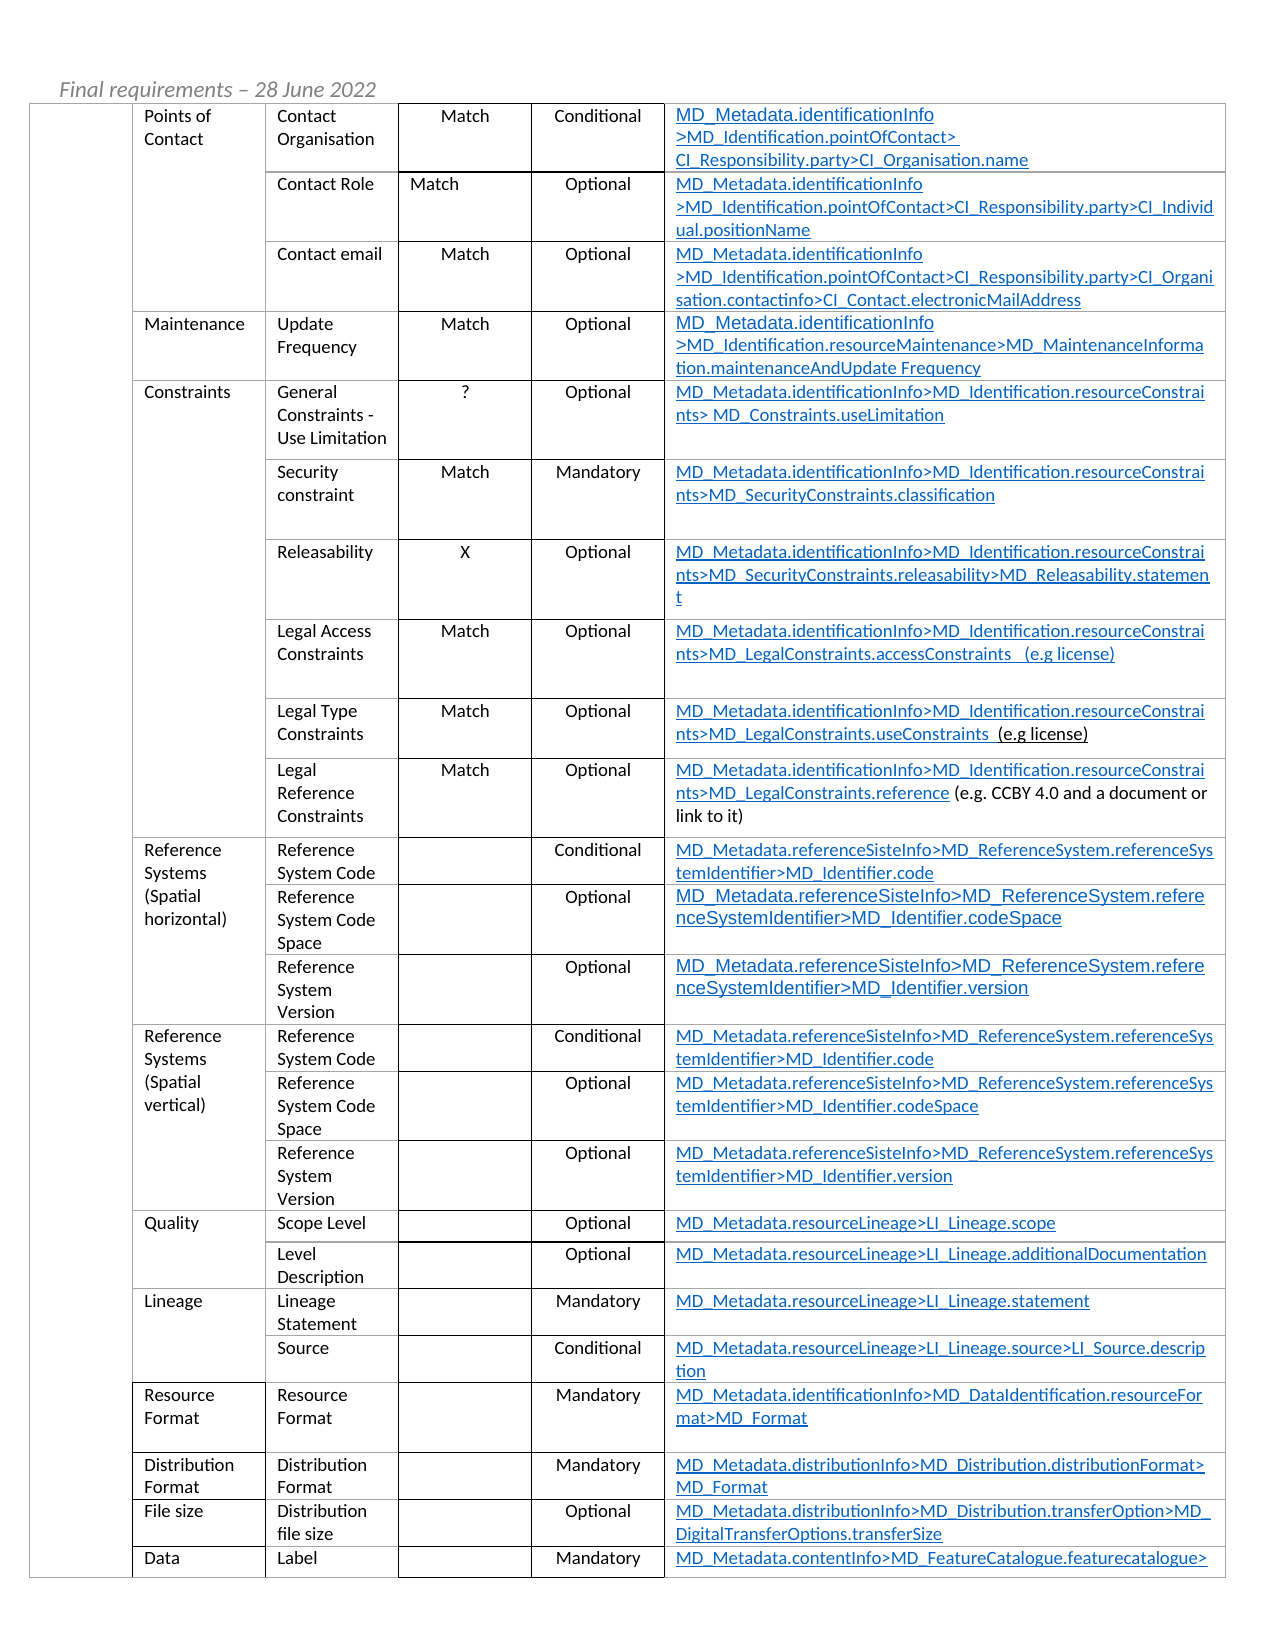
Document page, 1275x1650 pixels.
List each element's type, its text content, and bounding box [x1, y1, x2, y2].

table_cell MD_Metadata.resourceLineage>LI_Lineage.additionalDocumentation [665, 1243, 1225, 1288]
table_cell MD_Metadata.identificationInfo>MD_Identification.resourceConstraints>MD_LegalConstraints.useConstraints (e.g license) [665, 699, 1225, 757]
table_cell Mandatory [532, 1289, 664, 1335]
table_cell Reference Systems (Spatial horizontal) [133, 838, 265, 1024]
table_cell Distribution Format [133, 1453, 265, 1499]
table_cell MD_Metadata.identificationInfo>MD_Identification.pointOfContact>CI_Responsibility.party>CI_Individual.positionName [665, 173, 1225, 241]
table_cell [665, 1547, 1225, 1577]
table_cell Source [266, 1336, 398, 1382]
table_cell MD_Metadata.resourceLineage>LI_Lineage.scope [665, 1211, 1225, 1241]
table_cell Reference System Version [266, 1141, 398, 1210]
table_cell Match [399, 759, 531, 837]
table_cell ? [399, 381, 531, 459]
table_cell Optional [532, 1141, 664, 1210]
table_cell General Constraints - Use Limitation [266, 381, 398, 459]
table_cell MD_Metadata.identificationInfo>MD_Identification.resourceConstraints>MD_SecurityConstraints.releasability>MD_Releasability.statement [665, 540, 1225, 618]
table_cell Legal Type Constraints [266, 699, 398, 757]
table_cell MD_Metadata.identificationInfo>MD_Identification.resourceConstraints>MD_LegalConstraints.reference (e.g. CCBY 4.0 and a document or link to it) [665, 759, 1225, 837]
table_cell Contact Organisation [266, 104, 398, 171]
table_cell Match [399, 460, 531, 539]
table_cell MD_Metadata.identificationInfo>MD_Identification.resourceConstraints>MD_LegalConstraints.accessConstraints (e.g license) [665, 620, 1225, 698]
table_cell Optional [532, 620, 664, 698]
table_cell Reference Systems (Spatial vertical) [133, 1025, 265, 1210]
table_cell [399, 885, 531, 954]
table_cell [399, 1453, 531, 1499]
table_cell MD_Metadata.resourceLineage>LI_Lineage.statement [665, 1289, 1225, 1335]
table_cell MD_Metadata.distributionInfo>MD_Distribution.distributionFormat>MD_Format [665, 1453, 1225, 1499]
table_cell MD_Metadata.identificationInfo>MD_Identification.resourceConstraints>MD_SecurityConstraints.classification [665, 460, 1225, 539]
table_cell Level Description [266, 1243, 398, 1288]
table_cell Match [399, 312, 531, 379]
table_cell MD_Metadata.referenceSisteInfo>MD_ReferenceSystem.referenceSystemIdentifier>MD_Identifier.code [665, 838, 1225, 884]
table_cell Conditional [532, 1025, 664, 1071]
table_cell Lineage [133, 1289, 265, 1382]
table_cell Releasability [266, 540, 398, 618]
table_cell Optional [532, 540, 664, 618]
table_cell [399, 1383, 531, 1452]
table_cell Legal Reference Constraints [266, 759, 398, 837]
table_cell MD_Metadata.referenceSisteInfo>MD_ReferenceSystem.referenceSystemIdentifier>MD_Identifier.version [665, 1141, 1225, 1210]
table_cell Mandatory [532, 1383, 664, 1452]
table_cell MD_Metadata.identificationInfo>MD_Identification.pointOfContact>CI_Responsibility.party>CI_Organisation.contactinfo>CI_Contact.electronicMailAddress [665, 242, 1225, 311]
table_cell Label [266, 1547, 398, 1577]
table_cell Scope Level [266, 1211, 398, 1241]
table_cell Match [399, 104, 531, 171]
table_cell Optional [532, 381, 664, 459]
table_cell [399, 1072, 531, 1140]
table_cell Match [399, 699, 531, 757]
table_cell Points of Contact [133, 104, 265, 311]
table_cell Match [399, 173, 531, 241]
table_cell Constraints [133, 381, 265, 837]
table_cell [399, 1211, 531, 1241]
table_cell [399, 1243, 531, 1288]
table_cell [399, 1547, 531, 1577]
table_cell Contact email [266, 242, 398, 311]
table_cell Conditional [532, 104, 664, 171]
table_cell Legal Access Constraints [266, 620, 398, 698]
table_cell MD_Metadata.resourceLineage>LI_Lineage.source>LI_Source.description [665, 1336, 1225, 1382]
table_cell Match [399, 620, 531, 698]
table_cell Maintenance [133, 312, 265, 379]
table_cell Mandatory [532, 460, 664, 539]
table_cell MD_Metadata.identificationInfo>MD_Identification.resourceConstraints> MD_Constraints.useLimitation [665, 381, 1225, 459]
table_cell Lineage Statement [266, 1289, 398, 1335]
table_cell Quality [133, 1211, 265, 1288]
table_cell Distribution Format [266, 1453, 398, 1499]
table_cell Update Frequency [266, 312, 398, 379]
table_cell Reference System Code [266, 1025, 398, 1071]
table_cell MD_Metadata.identificationInfo>MD_DataIdentification.resourceFormat>MD_Format [665, 1383, 1225, 1452]
table_cell Reference System Version [266, 955, 398, 1024]
table_cell Conditional [532, 838, 664, 884]
table_cell MD_Metadata.distributionInfo>MD_Distribution.transferOption>MD_DigitalTransferOptions.transferSize [665, 1500, 1225, 1546]
table_cell MD_Metadata.referenceSisteInfo>MD_ReferenceSystem.referenceSystemIdentifier>MD_Identifier.codeSpace [665, 885, 1225, 954]
table_cell Data Dictionary [133, 1547, 265, 1577]
table_cell Optional [532, 1211, 664, 1241]
table_cell Match [399, 242, 531, 311]
table_cell Distribution file size [266, 1500, 398, 1546]
table_cell [399, 838, 531, 884]
table_cell Mandatory [532, 1453, 664, 1499]
table_cell MD_Metadata.referenceSisteInfo>MD_ReferenceSystem.referenceSystemIdentifier>MD_Identifier.version [665, 955, 1225, 1024]
table_cell Resource Format [266, 1383, 398, 1452]
table_cell Optional [532, 312, 664, 379]
table_cell Optional [532, 885, 664, 954]
table_cell Optional [532, 955, 664, 1024]
table_cell Optional [532, 1500, 664, 1546]
table_cell [399, 1500, 531, 1546]
table_cell Optional [532, 1072, 664, 1140]
table_cell [399, 1141, 531, 1210]
table_cell MD_Metadata.referenceSisteInfo>MD_ReferenceSystem.referenceSystemIdentifier>MD_Identifier.code [665, 1025, 1225, 1071]
table_cell Mandatory [532, 1547, 664, 1577]
table_cell [399, 1336, 531, 1382]
table_cell MD_Metadata.identificationInfo>MD_Identification.resourceMaintenance>MD_MaintenanceInformation.maintenanceAndUpdate Frequency [665, 312, 1225, 379]
table_cell MD_Metadata.identificationInfo>MD_Identification.pointOfContact> CI_Responsibility.party>CI_Organisation.name [665, 104, 1225, 171]
table_cell Reference System Code Space [266, 885, 398, 954]
table_cell Optional [532, 1243, 664, 1288]
table_cell [399, 1025, 531, 1071]
table_cell Optional [532, 173, 664, 241]
table_cell [399, 955, 531, 1024]
table_cell X [399, 540, 531, 618]
table_cell Optional [532, 699, 664, 757]
table_cell Reference System Code [266, 838, 398, 884]
table_cell Reference System Code Space [266, 1072, 398, 1140]
table_cell [399, 1289, 531, 1335]
table_cell Resource Format [133, 1383, 265, 1452]
table_cell MD_Metadata.referenceSisteInfo>MD_ReferenceSystem.referenceSystemIdentifier>MD_Identifier.codeSpace [665, 1072, 1225, 1140]
table_cell Optional [532, 242, 664, 311]
table_cell File size [133, 1500, 265, 1546]
table_cell Contact Role [266, 173, 398, 241]
table_cell Security constraint [266, 460, 398, 539]
table_cell Conditional [532, 1336, 664, 1382]
table_cell Optional [532, 759, 664, 837]
